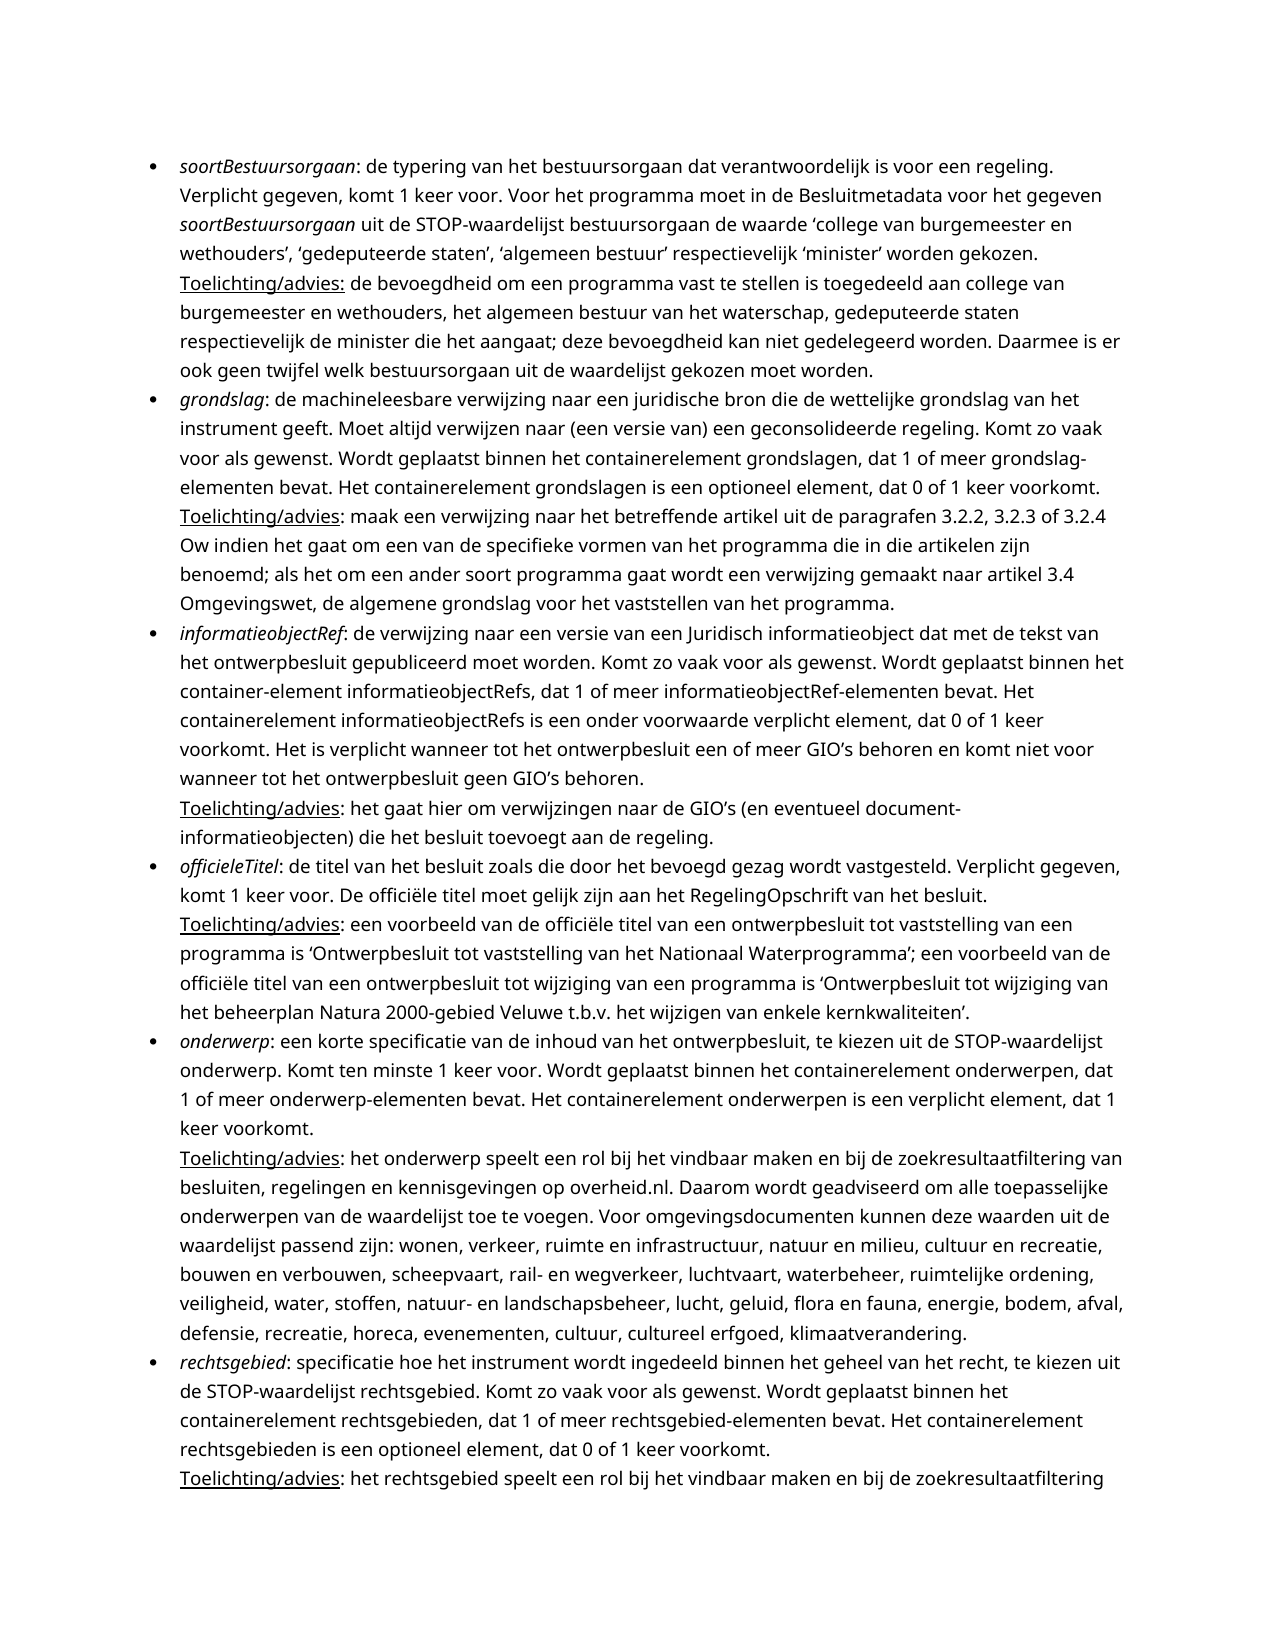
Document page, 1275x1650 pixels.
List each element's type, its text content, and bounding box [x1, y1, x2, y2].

text onderwerp: een korte specificatie van de inhoud van het ontwerpbesluit, te kiezen uit de STOP-waardelijst onderwerp. Komt ten minste 1 keer voor. Wordt geplaatst binnen het containerelement onderwerpen, dat 1 of meer onderwerp-elementen bevat. Het containerelement onderwerpen is een verplicht element, dat 1 keer voorkomt. Toelichting/advies: het onderwerp speelt een rol bij het vindbaar maken en bij de zoekresultaatfiltering van besluiten, regelingen en kennisgevingen op overheid.nl. Daarom wordt geadviseerd om alle toepasselijke onderwerpen van de waardelijst toe te voegen. Voor omgevingsdocumenten kunnen deze waarden uit de waardelijst passend zijn: wonen, verkeer, ruimte en infrastructuur, natuur en milieu, cultuur en recreatie, bouwen en verbouwen, scheepvaart, rail- en wegverkeer, luchtvaart, waterbeheer, ruimtelijke ordening, veiligheid, water, stoffen, natuur- en landschapsbeheer, lucht, geluid, flora en fauna, energie, bodem, afval, defensie, recreatie, horeca, evenementen, cultuur, cultureel erfgoed, klimaatverandering. [150, 1025, 1125, 1346]
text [150, 1346, 1125, 1492]
text officieleTitel: de titel van het besluit zoals die door het bevoegd gezag wordt vastgesteld. Verplicht gegeven, komt 1 keer voor. De officiële titel moet gelijk zijn aan het RegelingOpschrift van het besluit. Toelichting/advies: een voorbeeld van de officiële titel van een ontwerpbesluit tot vaststelling van een programma is ‘Ontwerpbesluit tot vaststelling van het Nationaal Waterprogramma’; een voorbeeld van de officiële titel van een ontwerpbesluit tot wijziging van een programma is ‘Ontwerpbesluit tot wijziging van het beheerplan Natura 2000-gebied Veluwe t.b.v. het wijzigen van enkele kernkwaliteiten’. [150, 850, 1125, 1025]
text soortBestuursorgaan: de typering van het bestuursorgaan dat verantwoordelijk is voor een regeling. Verplicht gegeven, komt 1 keer voor. Voor het programma moet in de Besluitmetadata voor het gegeven soortBestuursorgaan uit de STOP-waardelijst bestuursorgaan de waarde ‘college van burgemeester en wethouders’, ‘gedeputeerde staten’, ‘algemeen bestuur’ respectievelijk ‘minister’ worden gekozen. Toelichting/advies: de bevoegdheid om een programma vast te stellen is toegedeeld aan college van burgemeester en wethouders, het algemeen bestuur van het waterschap, gedeputeerde staten respectievelijk de minister die het aangaat; deze bevoegdheid kan niet gedelegeerd worden. Daarmee is er ook geen twijfel welk bestuursorgaan uit de waardelijst gekozen moet worden. [150, 150, 1125, 383]
text grondslag: de machineleesbare verwijzing naar een juridische bron die de wettelijke grondslag van het instrument geeft. Moet altijd verwijzen naar (een versie van) een geconsolideerde regeling. Komt zo vaak voor als gewenst. Wordt geplaatst binnen het containerelement grondslagen, dat 1 of meer grondslag-elementen bevat. Het containerelement grondslagen is een optioneel element, dat 0 of 1 keer voorkomt. Toelichting/advies: maak een verwijzing naar het betreffende artikel uit de paragrafen 3.2.2, 3.2.3 of 3.2.4 Ow indien het gaat om een van de specifieke vormen van het programma die in die artikelen zijn benoemd; als het om een ander soort programma gaat wordt een verwijzing gemaakt naar artikel 3.4 Omgevingswet, de algemene grondslag voor het vaststellen van het programma. [150, 383, 1125, 617]
text informatieobjectRef: de verwijzing naar een versie van een Juridisch informatieobject dat met de tekst van het ontwerpbesluit gepubliceerd moet worden. Komt zo vaak voor als gewenst. Wordt geplaatst binnen het container-element informatieobjectRefs, dat 1 of meer informatieobjectRef-elementen bevat. Het containerelement informatieobjectRefs is een onder voorwaarde verplicht element, dat 0 of 1 keer voorkomt. Het is verplicht wanneer tot het ontwerpbesluit een of meer GIO’s behoren en komt niet voor wanneer tot het ontwerpbesluit geen GIO’s behoren. Toelichting/advies: het gaat hier om verwijzingen naar de GIO’s (en eventueel document-informatieobjecten) die het besluit toevoegt aan de regeling. [150, 617, 1125, 850]
